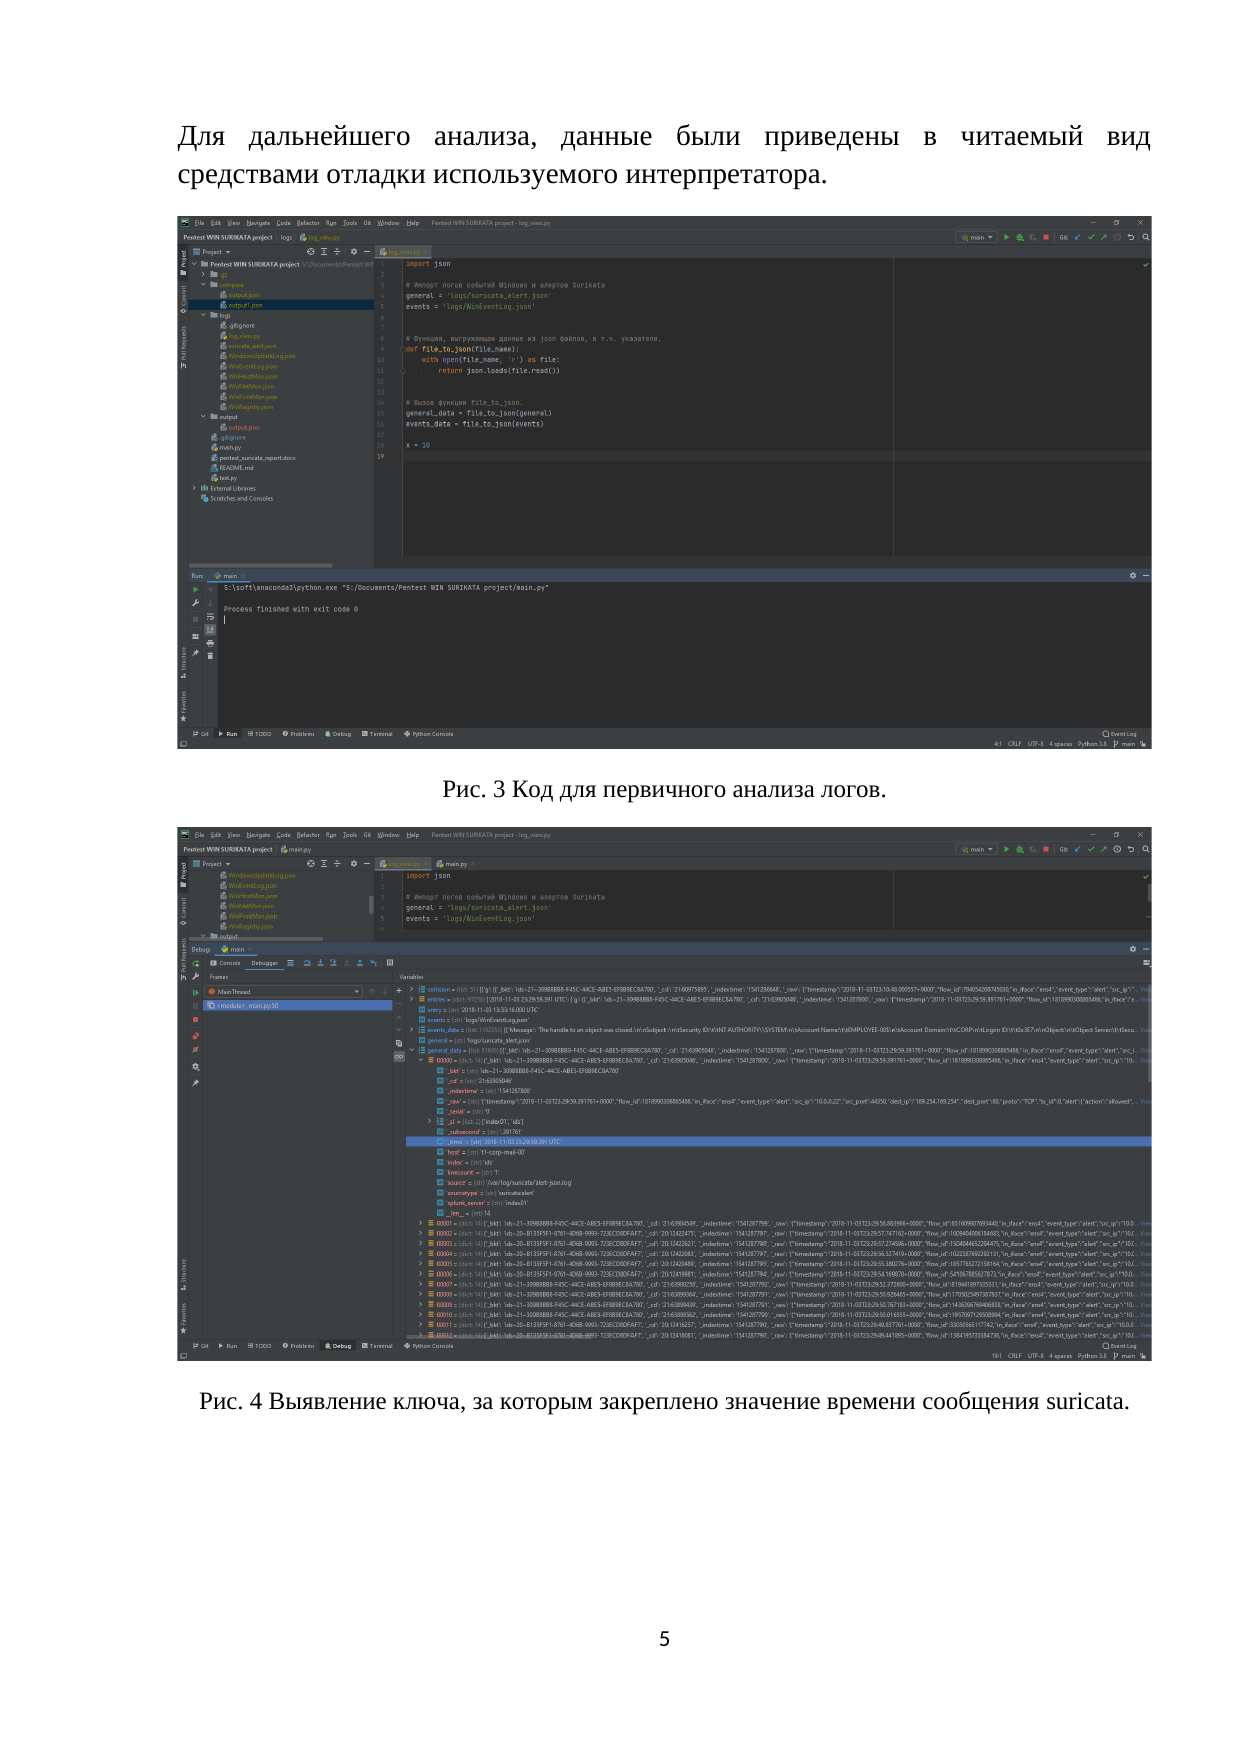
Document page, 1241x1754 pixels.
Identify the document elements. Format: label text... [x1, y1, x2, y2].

text Рис. 3 Код для первичного анализа логов. [177, 774, 1152, 803]
text Для дальнейшего анализа, данные были приведены в читаемый вид средствами отладки используемого интерпретатора. [177, 118, 1152, 190]
text Рис. 4 Выявление ключа, за которым закреплено значение времени сообщения suricata. [177, 1386, 1152, 1414]
picture [177, 216, 1152, 749]
picture [177, 827, 1152, 1361]
